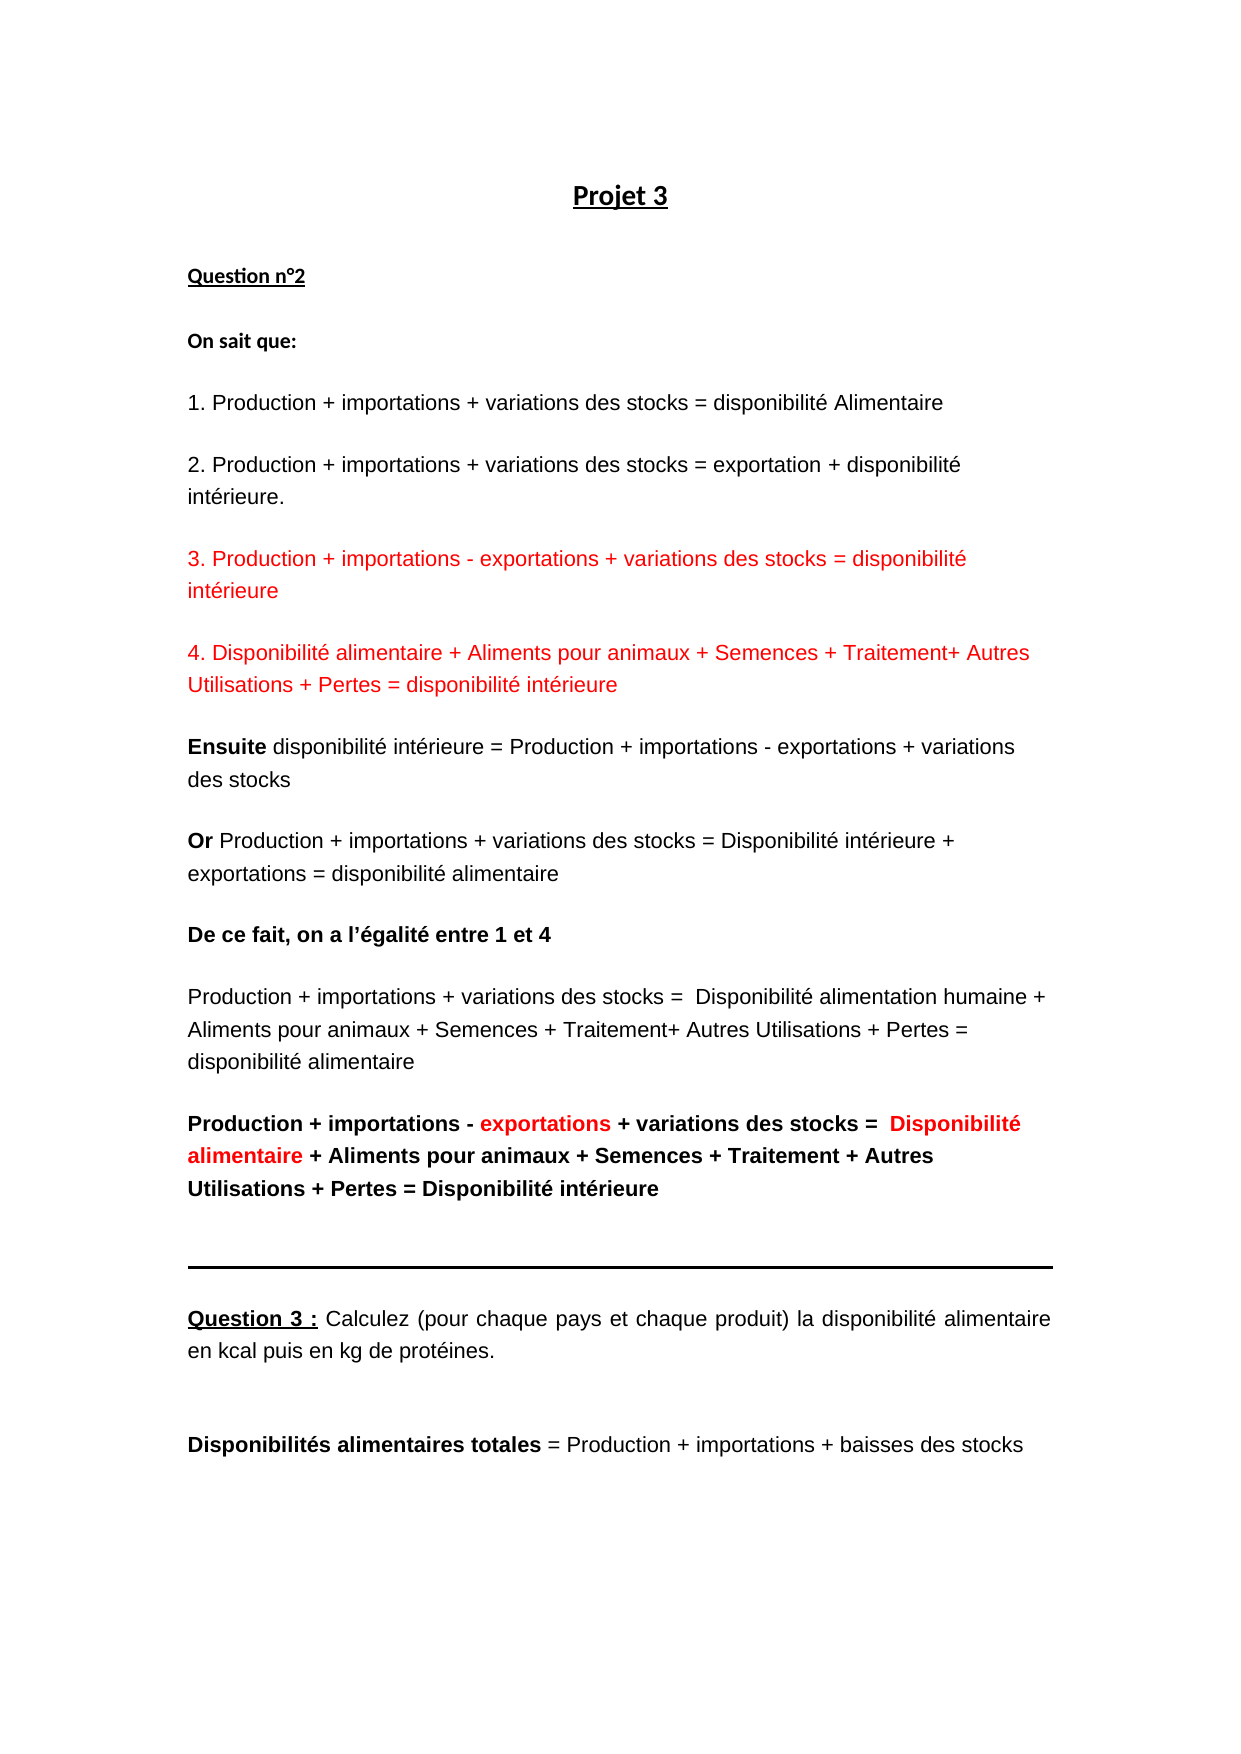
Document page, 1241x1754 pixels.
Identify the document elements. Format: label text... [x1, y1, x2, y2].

text Question 3 : Calculez (pour chaque pays et chaque produit) la disponibilité alimentaire en kcal puis en kg de protéines. [187, 1302, 1053, 1327]
text Production + importations + variations des stocks = Disponibilité alimentation humaine + Aliments pour animaux + Semences + Traitement+ Autres Utilisations + Pertes = disponibilité alimentaire [187, 980, 1053, 1078]
text Production + importations - exportations + variations des stocks = Disponibilité alimentaire + Aliments pour animaux + Semences + Traitement + Autres Utilisations + Pertes = Disponibilité intérieure [187, 1107, 1053, 1204]
text Question n°2 [187, 259, 1053, 292]
text 2. Production + importations + variations des stocks = exportation + disponibilité intérieure. [187, 448, 1053, 513]
text 1. Production + importations + variations des stocks = disponibilité Alimentaire [187, 386, 1053, 419]
text On sait que: [187, 324, 1053, 357]
text Ensuite disponibilité intérieure = Production + importations - exportations + variations des stocks [187, 730, 1053, 795]
text Or Production + importations + variations des stocks = Disponibilité intérieure + exportations = disponibilité alimentaire [187, 824, 1053, 889]
text Disponibilités alimentaires totales = Production + importations + baisses des stocks [187, 1428, 1053, 1461]
text 3. Production + importations - exportations + variations des stocks = disponibilité intérieure [187, 542, 1053, 607]
text De ce fait, on a l’égalité entre 1 et 4 [187, 919, 1053, 951]
text Question 3 : Calculez (pour chaque pays et chaque produit) la disponibilité alimentaire en kcal puis en kg de protéines. [187, 1328, 1053, 1367]
text Projet 3 [187, 162, 1053, 227]
text 4. Disponibilité alimentaire + Aliments pour animaux + Semences + Traitement+ Autres Utilisations + Pertes = disponibilité intérieure [187, 636, 1053, 701]
